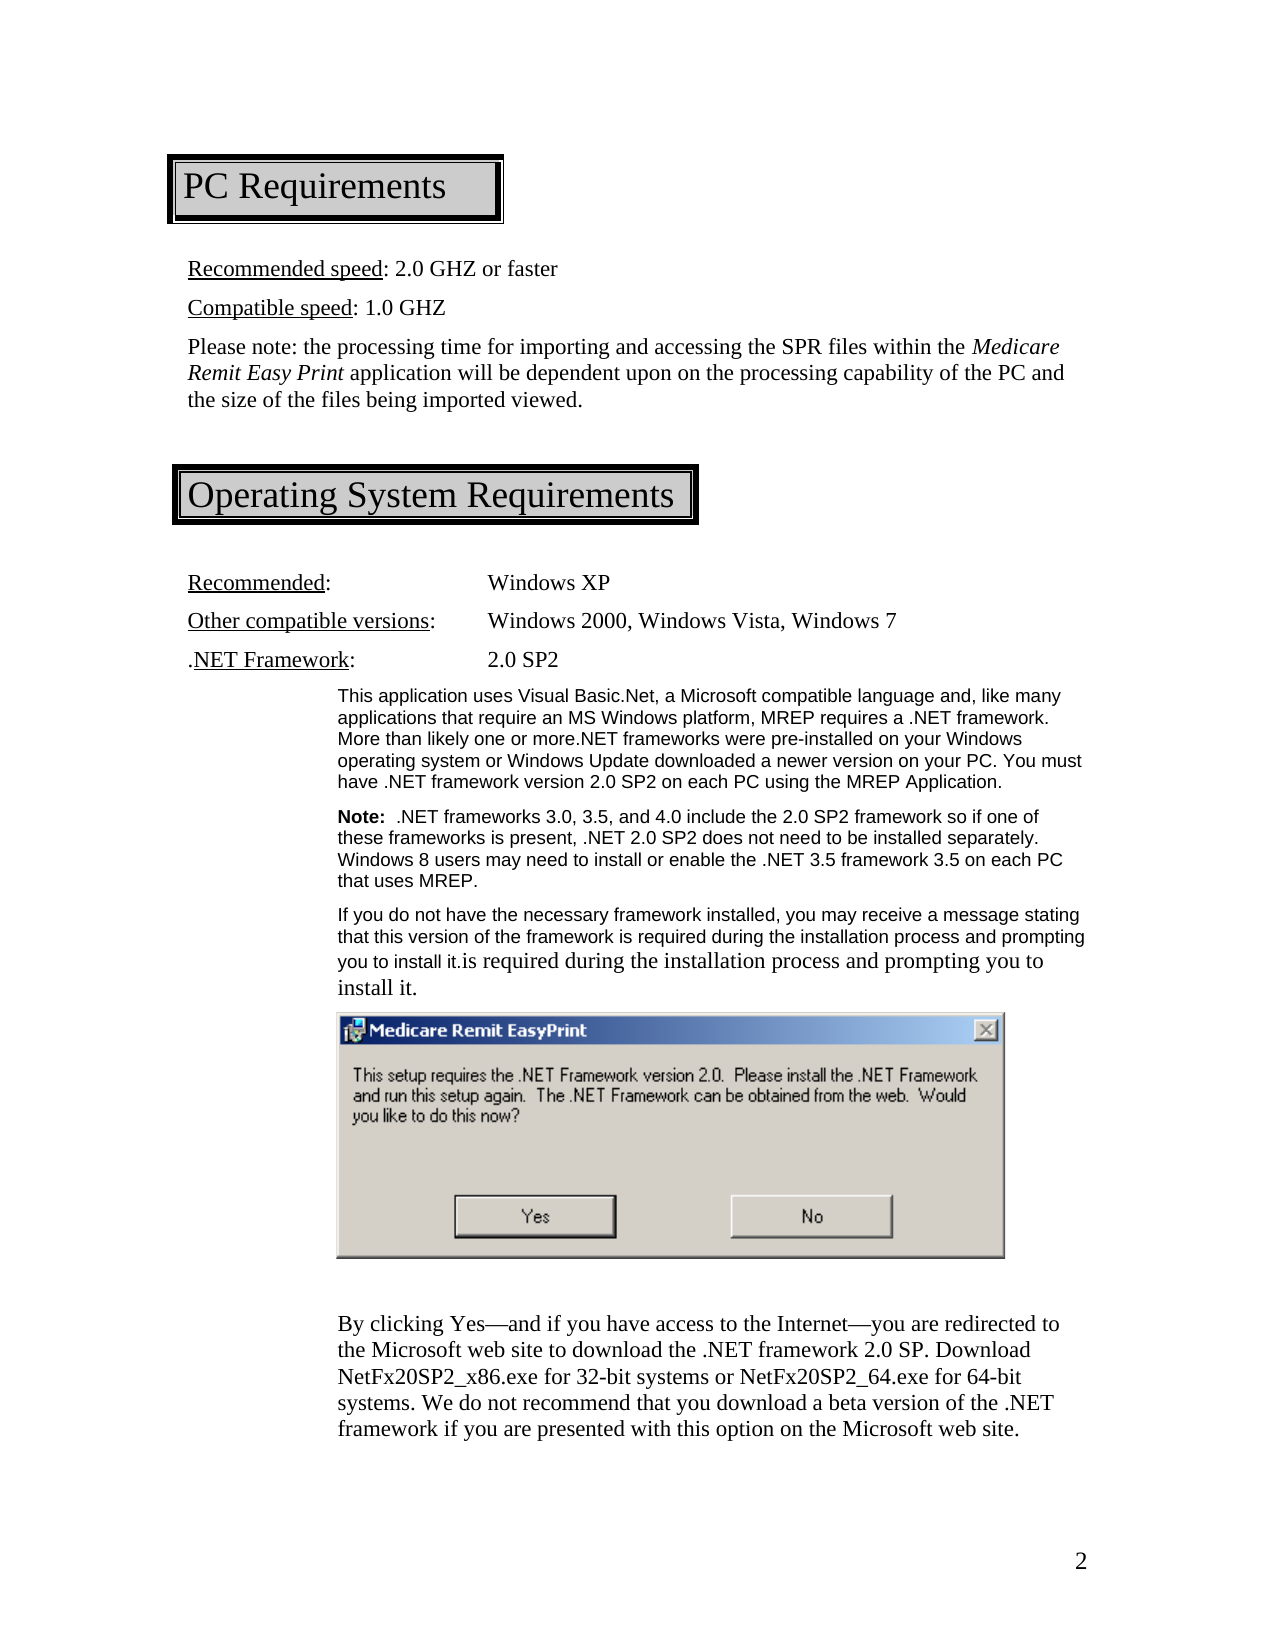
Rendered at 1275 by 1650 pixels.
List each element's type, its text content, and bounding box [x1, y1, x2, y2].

text Please note: the processing time for importing and accessing the SPR files within the Medicare Remit Easy Print application will be dependent upon on the processing capability of the PC and the size of the files being imported viewed. [187, 333, 1087, 412]
text If you do not have the necessary framework installed, you may receive a message stating that this version of the framework is required during the installation process and prompting you to install it.is required during the installation process and prompting you to install it. [337, 904, 1087, 1000]
picture [336, 1012, 1006, 1259]
text Compatible speed: 1.0 GHZ [187, 294, 1087, 321]
text Recommended speed: 2.0 GHZ or faster [187, 255, 1087, 282]
text .NET Framework: 2.0 SP2 [187, 646, 1087, 673]
table_header Operating System Requirements [181, 473, 690, 516]
text Note: .NET frameworks 3.0, 3.5, and 4.0 include the 2.0 SP2 framework so if one of these frameworks is present, .NET 2.0 SP2 does not need to be installed separately. Windows 8 users may need to install or enable the .NET 3.5 framework 3.5 on each PC that uses MREP. [337, 805, 1087, 892]
text Other compatible versions: Windows 2000, Windows Vista, Windows 7 [187, 607, 1087, 634]
text This application uses Visual Basic.Net, a Microsoft compatible language and, like many applications that require an MS Windows platform, MREP requires a .NET framework. More than likely one or more.NET frameworks were pre-installed on your Windows operating system or Windows Update downloaded a newer version on your PC. You must have .NET framework version 2.0 SP2 on each PC using the MREP Application. [337, 685, 1087, 793]
text By clicking Yes—and if you have access to the Internet—you are redirected to the Microsoft web site to download the .NET framework 2.0 SP. Download NetFx20SP2_x86.exe for 32-bit systems or NetFx20SP2_64.exe for 64-bit systems. We do not recommend that you download a beta version of the .NET framework if you are presented with this option on the Microsoft web site. [337, 1310, 1087, 1442]
text Recommended: Windows XP [187, 568, 1087, 595]
table_header PC Requirements [176, 163, 495, 215]
